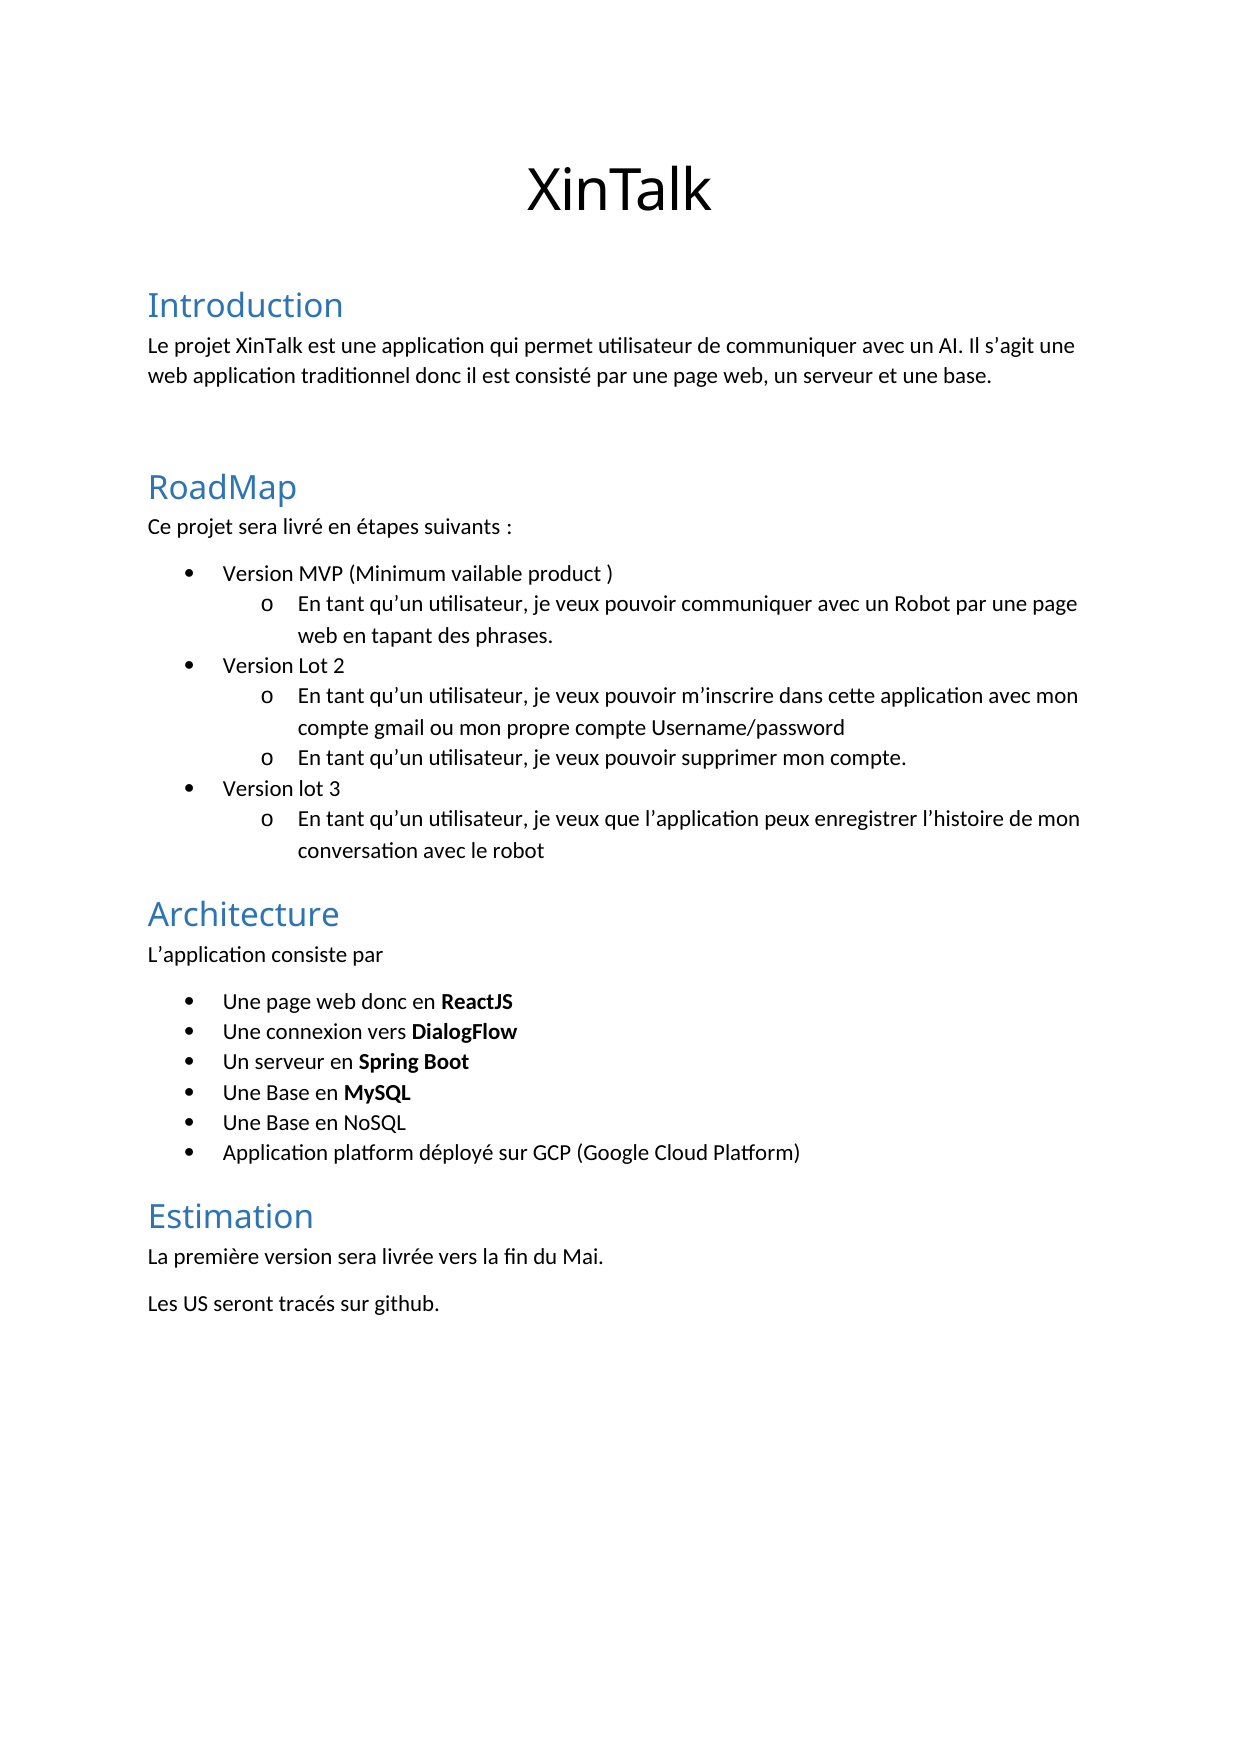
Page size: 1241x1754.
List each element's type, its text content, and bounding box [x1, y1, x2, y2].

list Version lot 3 [185, 774, 1093, 802]
list Version Lot 2 [185, 651, 1093, 679]
subtitle Introduction [148, 282, 1093, 328]
list En tant qu’un utilisateur, je veux que l’application peux enregistrer l’histoire de mon conversation avec le robot [260, 804, 1093, 864]
text Le projet XinTalk est une application qui permet utilisateur de communiquer avec un AI. Il s’agit une web application traditionnel donc il est consisté par une page web, un serveur et une base. [148, 331, 1093, 389]
list Une Base en MySQL [185, 1078, 1093, 1106]
text Ce projet sera livré en étapes suivants : [148, 512, 1093, 541]
list Application platform déployé sur GCP (Google Cloud Platform) [185, 1138, 1093, 1166]
subtitle Architecture [148, 891, 1093, 937]
list Une page web donc en ReactJS [185, 987, 1093, 1015]
text L’application consiste par [148, 940, 1093, 968]
subtitle RoadMap [148, 463, 1093, 509]
list En tant qu’un utilisateur, je veux pouvoir communiquer avec un Robot par une page web en tapant des phrases. [260, 589, 1093, 649]
list Un serveur en Spring Boot [185, 1047, 1093, 1075]
list Une Base en NoSQL [185, 1108, 1093, 1136]
subtitle Estimation [148, 1193, 1093, 1239]
list Une connexion vers DialogFlow [185, 1017, 1093, 1045]
text Les US seront tracés sur github. [148, 1289, 1093, 1317]
list En tant qu’un utilisateur, je veux pouvoir supprimer mon compte. [260, 743, 1093, 772]
list En tant qu’un utilisateur, je veux pouvoir m’inscrire dans cette application avec mon compte gmail ou mon propre compte Username/password [260, 681, 1093, 741]
title XinTalk [148, 148, 1093, 227]
list Version MVP (Minimum vailable product ) [185, 559, 1093, 587]
text La première version sera livrée vers la fin du Mai. [148, 1242, 1093, 1270]
